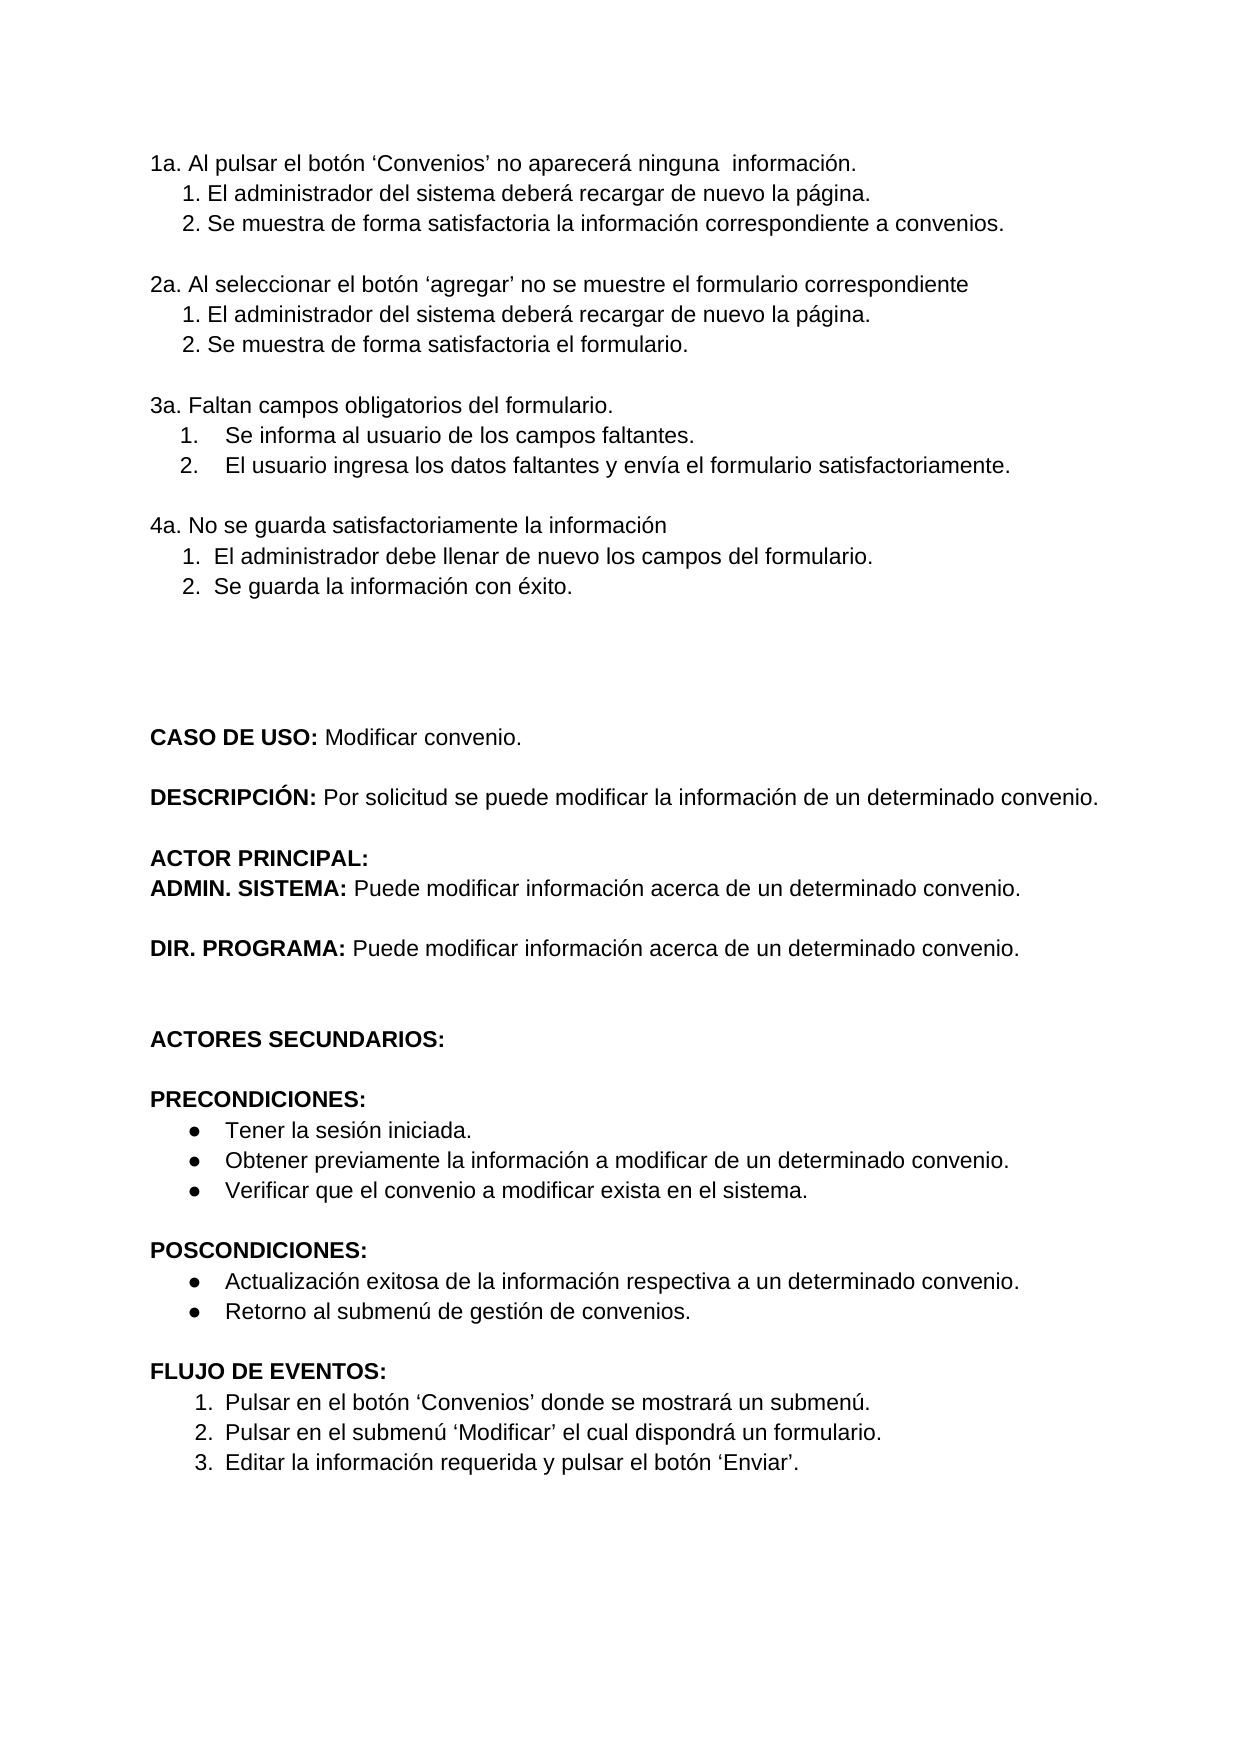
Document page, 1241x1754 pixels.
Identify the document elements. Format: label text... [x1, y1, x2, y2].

text 2. Se muestra de forma satisfactoria el formulario. [150, 331, 1107, 358]
text ADMIN. SISTEMA: Puede modificar información acerca de un determinado convenio. [150, 875, 1107, 901]
text 3. Editar la información requerida y pulsar el botón ‘Enviar’. [194, 1449, 1107, 1475]
text 4a. No se guarda satisfactoriamente la información [150, 512, 1107, 539]
text 1a. Al pulsar el botón ‘Convenios’ no aparecerá ninguna información. [150, 150, 1107, 176]
text 2. Se guarda la información con éxito. [150, 573, 1107, 599]
list Obtener previamente la información a modificar de un determinado convenio. [187, 1147, 1107, 1173]
text 2. Se muestra de forma satisfactoria la información correspondiente a convenios. [150, 210, 1107, 237]
text 3a. Faltan campos obligatorios del formulario. [150, 392, 1107, 418]
text 1. Pulsar en el botón ‘Convenios’ donde se mostrará un submenú. [194, 1388, 1107, 1415]
text CASO DE USO: Modificar convenio. [150, 724, 1107, 750]
text 1. El administrador debe llenar de nuevo los campos del formulario. [150, 543, 1107, 569]
text PRECONDICIONES: [150, 1086, 1107, 1113]
text ACTOR PRINCIPAL: [150, 845, 1107, 871]
text DESCRIPCIÓN: Por solicitud se puede modificar la información de un determinado convenio. [150, 784, 1107, 811]
text 2. Pulsar en el submenú ‘Modificar’ el cual dispondrá un formulario. [194, 1419, 1107, 1445]
list Tener la sesión iniciada. [187, 1117, 1107, 1143]
list El usuario ingresa los datos faltantes y envía el formulario satisfactoriamente. [179, 452, 1107, 478]
list Se informa al usuario de los campos faltantes. [179, 422, 1107, 448]
text FLUJO DE EVENTOS: [150, 1358, 1107, 1385]
text 1. El administrador del sistema deberá recargar de nuevo la página. [150, 180, 1107, 207]
text 1. El administrador del sistema deberá recargar de nuevo la página. [150, 301, 1107, 327]
text 2a. Al seleccionar el botón ‘agregar’ no se muestre el formulario correspondiente [150, 271, 1107, 297]
text DIR. PROGRAMA: Puede modificar información acerca de un determinado convenio. [150, 935, 1107, 962]
list Actualización exitosa de la información respectiva a un determinado convenio. [187, 1268, 1107, 1294]
text ACTORES SECUNDARIOS: [150, 1026, 1107, 1052]
list Retorno al submenú de gestión de convenios. [187, 1298, 1107, 1324]
list Verificar que el convenio a modificar exista en el sistema. [187, 1177, 1107, 1203]
text POSCONDICIONES: [150, 1237, 1107, 1264]
